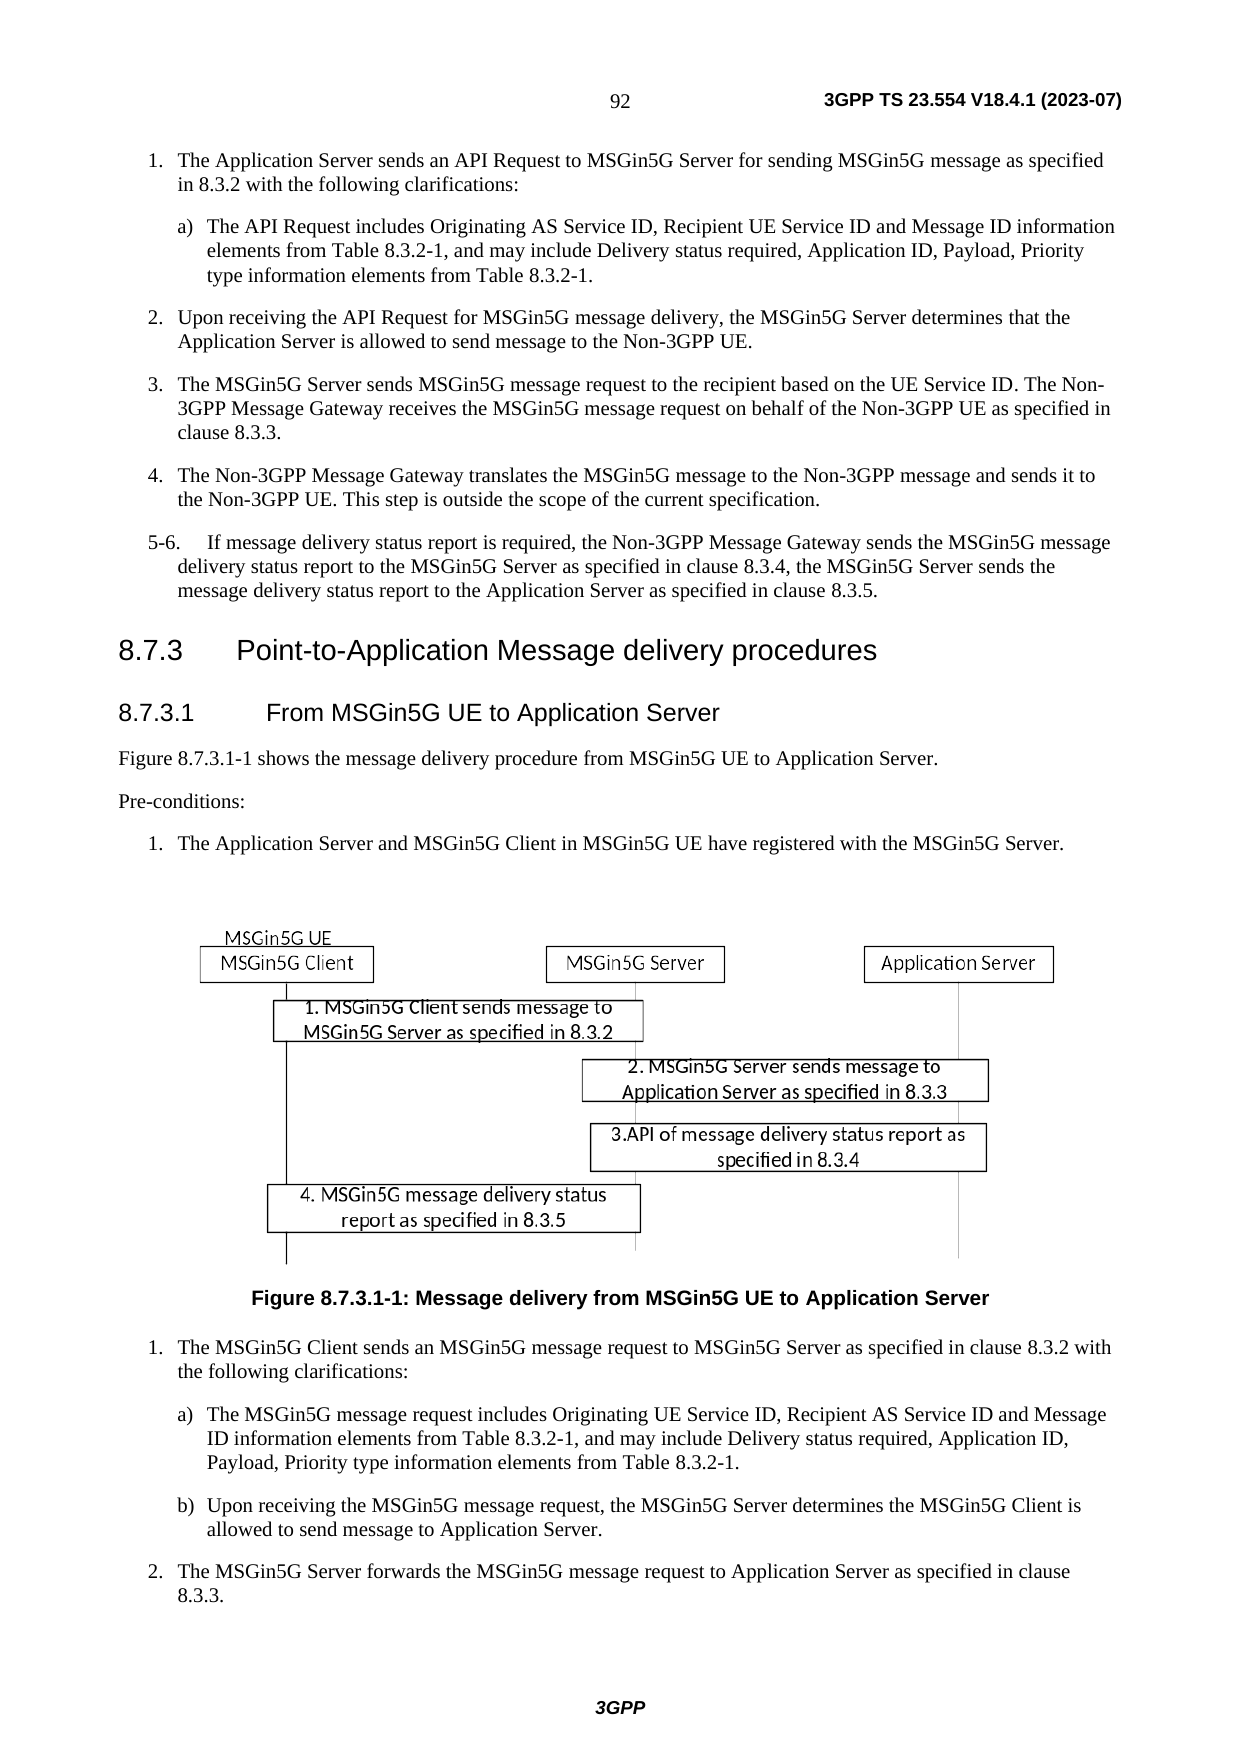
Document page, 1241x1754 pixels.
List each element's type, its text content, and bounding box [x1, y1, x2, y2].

text 2. Upon receiving the API Request for MSGin5G message delivery, the MSGin5G Server determines that the Application Server is allowed to send message to the Non-3GPP UE. [148, 305, 1122, 353]
text 1. The Application Server sends an API Request to MSGin5G Server for sending MSGin5G message as specified in 8.3.2 with the following clarifications: [148, 147, 1122, 196]
text 4. The Non-3GPP Message Gateway translates the MSGin5G message to the Non-3GPP message and sends it to the Non-3GPP UE. This step is outside the scope of the current specification. [148, 463, 1122, 511]
text Pre-conditions: [118, 788, 1122, 813]
text 1. The MSGin5G Client sends an MSGin5G message request to MSGin5G Server as specified in clause 8.3.2 with the following clarifications: [148, 1335, 1122, 1383]
text b) Upon receiving the MSGin5G message request, the MSGin5G Server determines the MSGin5G Client is allowed to send message to Application Server. [177, 1492, 1122, 1541]
text a) The API Request includes Originating AS Service ID, Recipient UE Service ID and Message ID information elements from Table 8.3.2-1, and may include Delivery status required, Application ID, Payload, Priority type information elements from Table 8.3.2-1. [177, 214, 1122, 287]
text 3. The MSGin5G Server sends MSGin5G message request to the recipient based on the UE Service ID. The Non-3GPP Message Gateway receives the MSGin5G message request on behalf of the Non-3GPP UE as specified in clause 8.3.3. [148, 372, 1122, 444]
subtitle 8.7.3 Point-to-Application Message delivery procedures [118, 633, 1122, 667]
subtitle 8.7.3.1 From MSGin5G UE to Application Server [118, 698, 1122, 727]
text Figure 8.7.3.1-1 shows the message delivery procedure from MSGin5G UE to Application Server. [118, 746, 1122, 770]
text 2. The MSGin5G Server forwards the MSGin5G message request to Application Server as specified in clause 8.3.3. [148, 1559, 1122, 1607]
text 1. The Application Server and MSGin5G Client in MSGin5G UE have registered with the MSGin5G Server. [148, 831, 1122, 855]
text a) The MSGin5G message request includes Originating UE Service ID, Recipient AS Service ID and Message ID information elements from Table 8.3.2-1, and may include Delivery status required, Application ID, Payload, Priority type information elements from Table 8.3.2-1. [177, 1402, 1122, 1474]
text Figure 8.7.3.1-1: Message delivery from MSGin5G UE to Application Server [118, 1286, 1122, 1310]
text 5-6. If message delivery status report is required, the Non-3GPP Message Gateway sends the MSGin5G message delivery status report to the MSGin5G Server as specified in clause 8.3.4, the MSGin5G Server sends the message delivery status report to the Application Server as specified in clause 8.3.5. [148, 530, 1122, 602]
